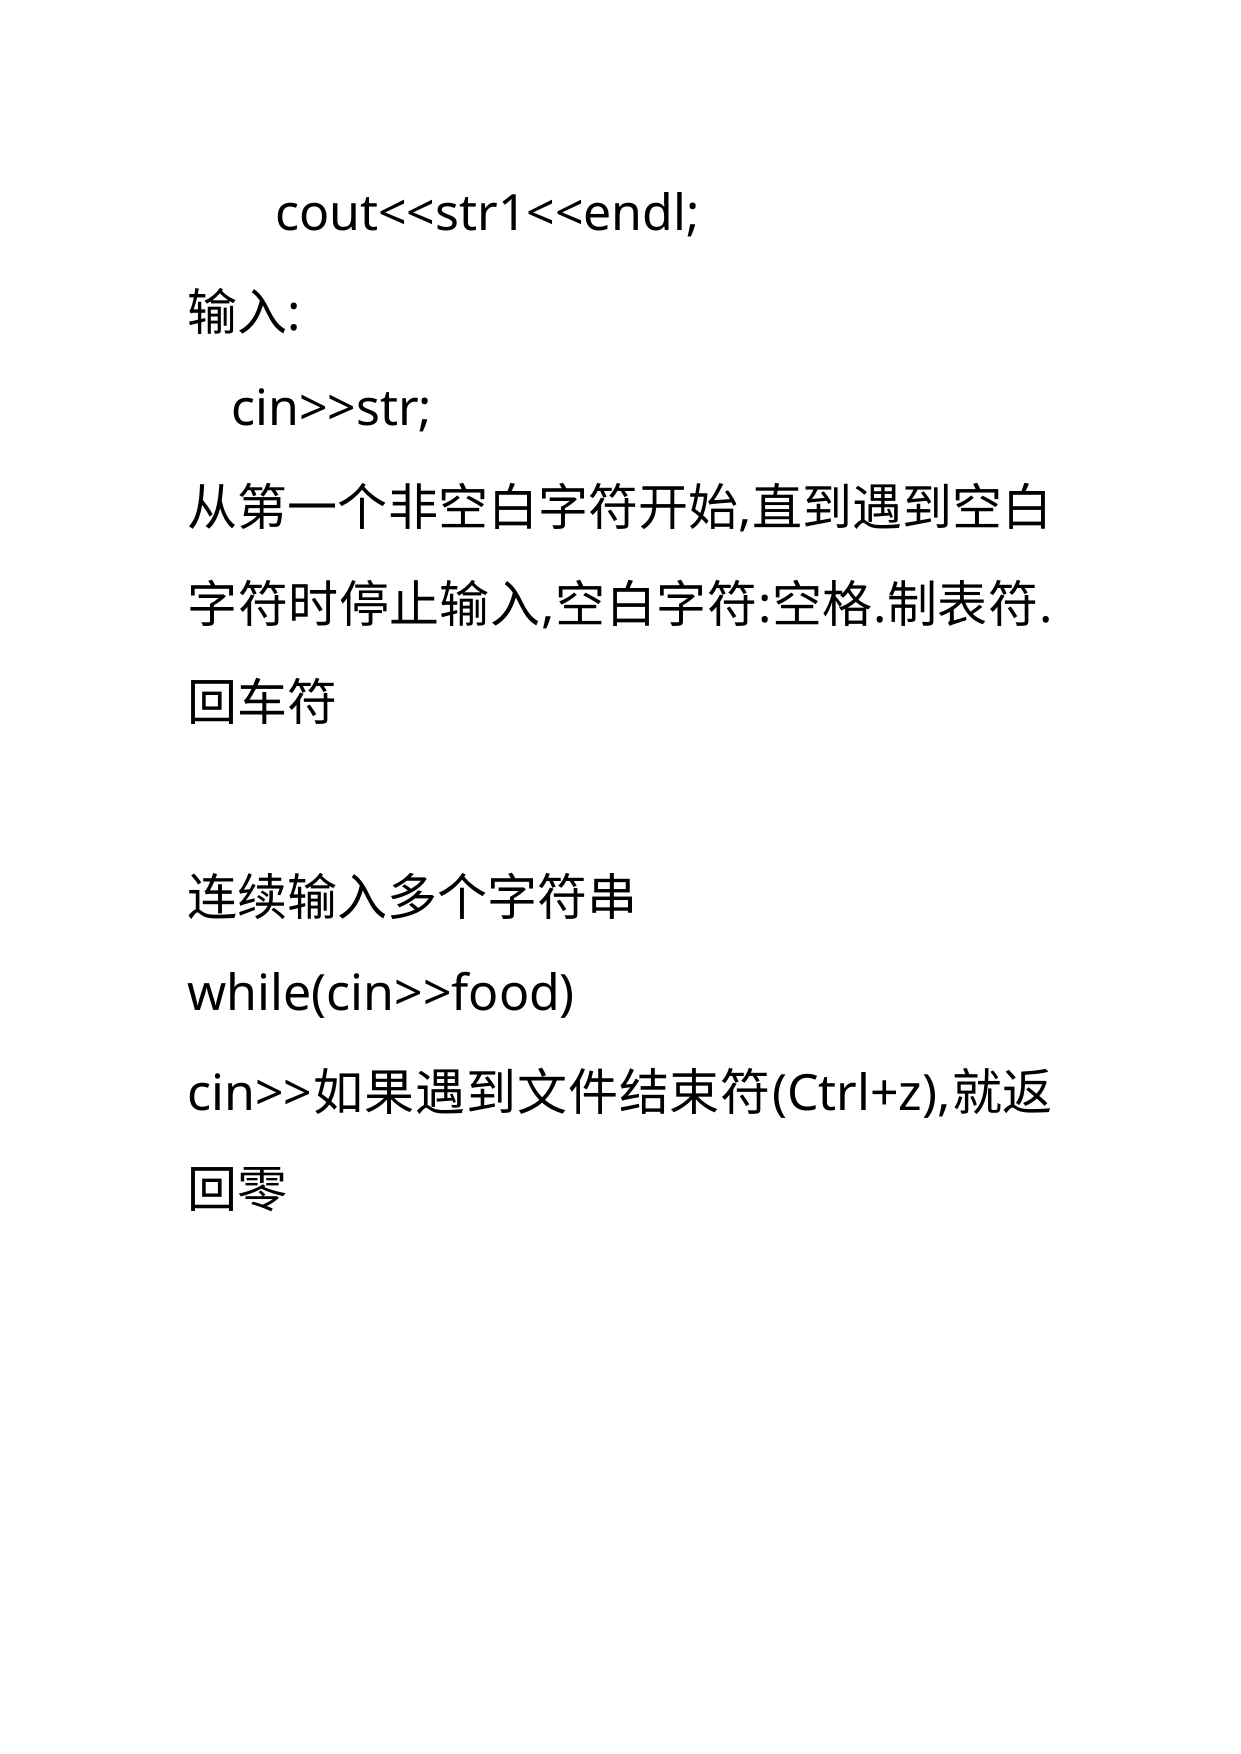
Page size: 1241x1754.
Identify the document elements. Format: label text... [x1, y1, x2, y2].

text cin>>如果遇到文件结束符(Ctrl+z),就返回零 [187, 1039, 1053, 1234]
text cout<<str1<<endl; [187, 162, 1053, 259]
text 输入: [187, 259, 1053, 357]
text while(cin>>food) [187, 942, 1053, 1039]
text 从第一个非空白字符开始,直到遇到空白字符时停止输入,空白字符:空格.制表符.回车符 [187, 454, 1053, 747]
text 连续输入多个字符串 [187, 844, 1053, 942]
text cin>>str; [187, 357, 1053, 454]
